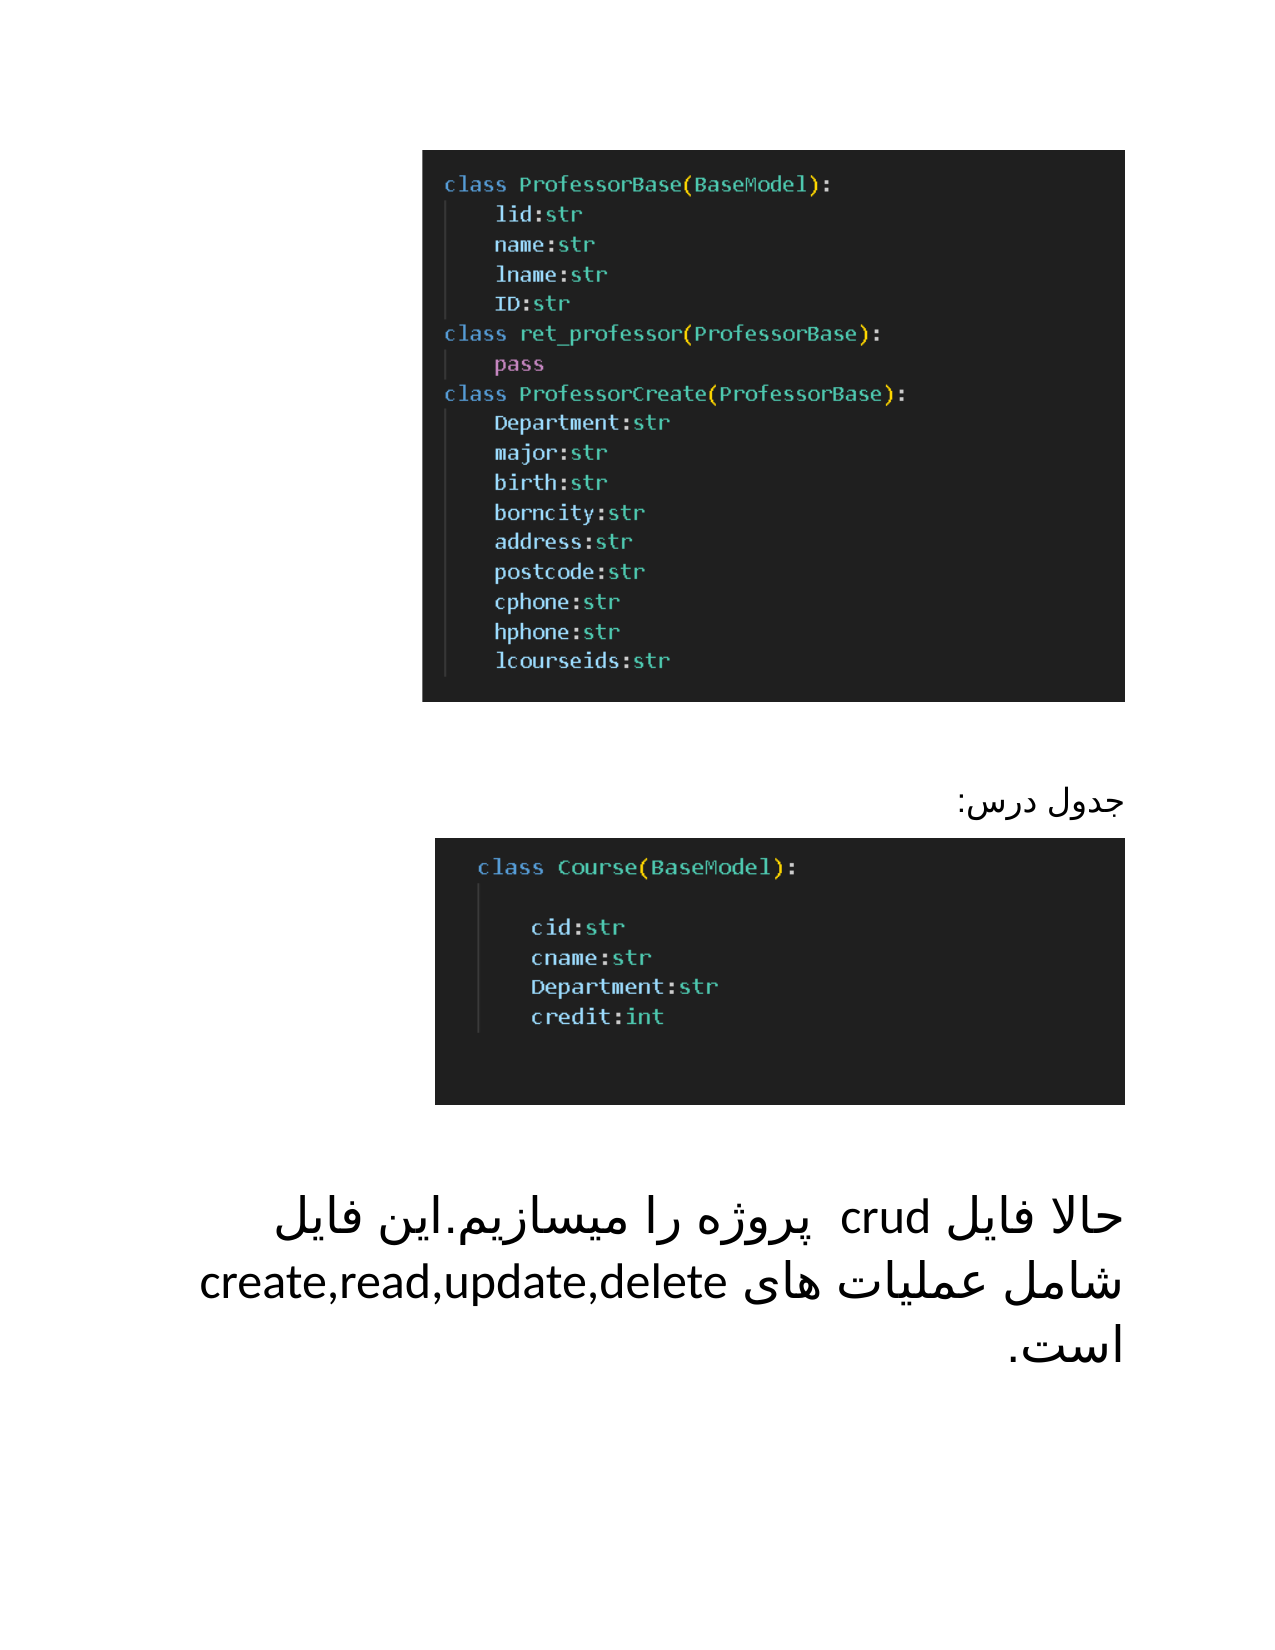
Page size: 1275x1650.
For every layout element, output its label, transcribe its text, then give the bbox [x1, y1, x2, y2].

picture [422, 150, 1125, 702]
text جدول درس: [150, 781, 1125, 819]
text حالا فایل crud پروژه را میسازیم.این فایل شامل عملیات های create,read,update,delete است. [150, 1184, 1125, 1373]
picture [435, 838, 1125, 1105]
